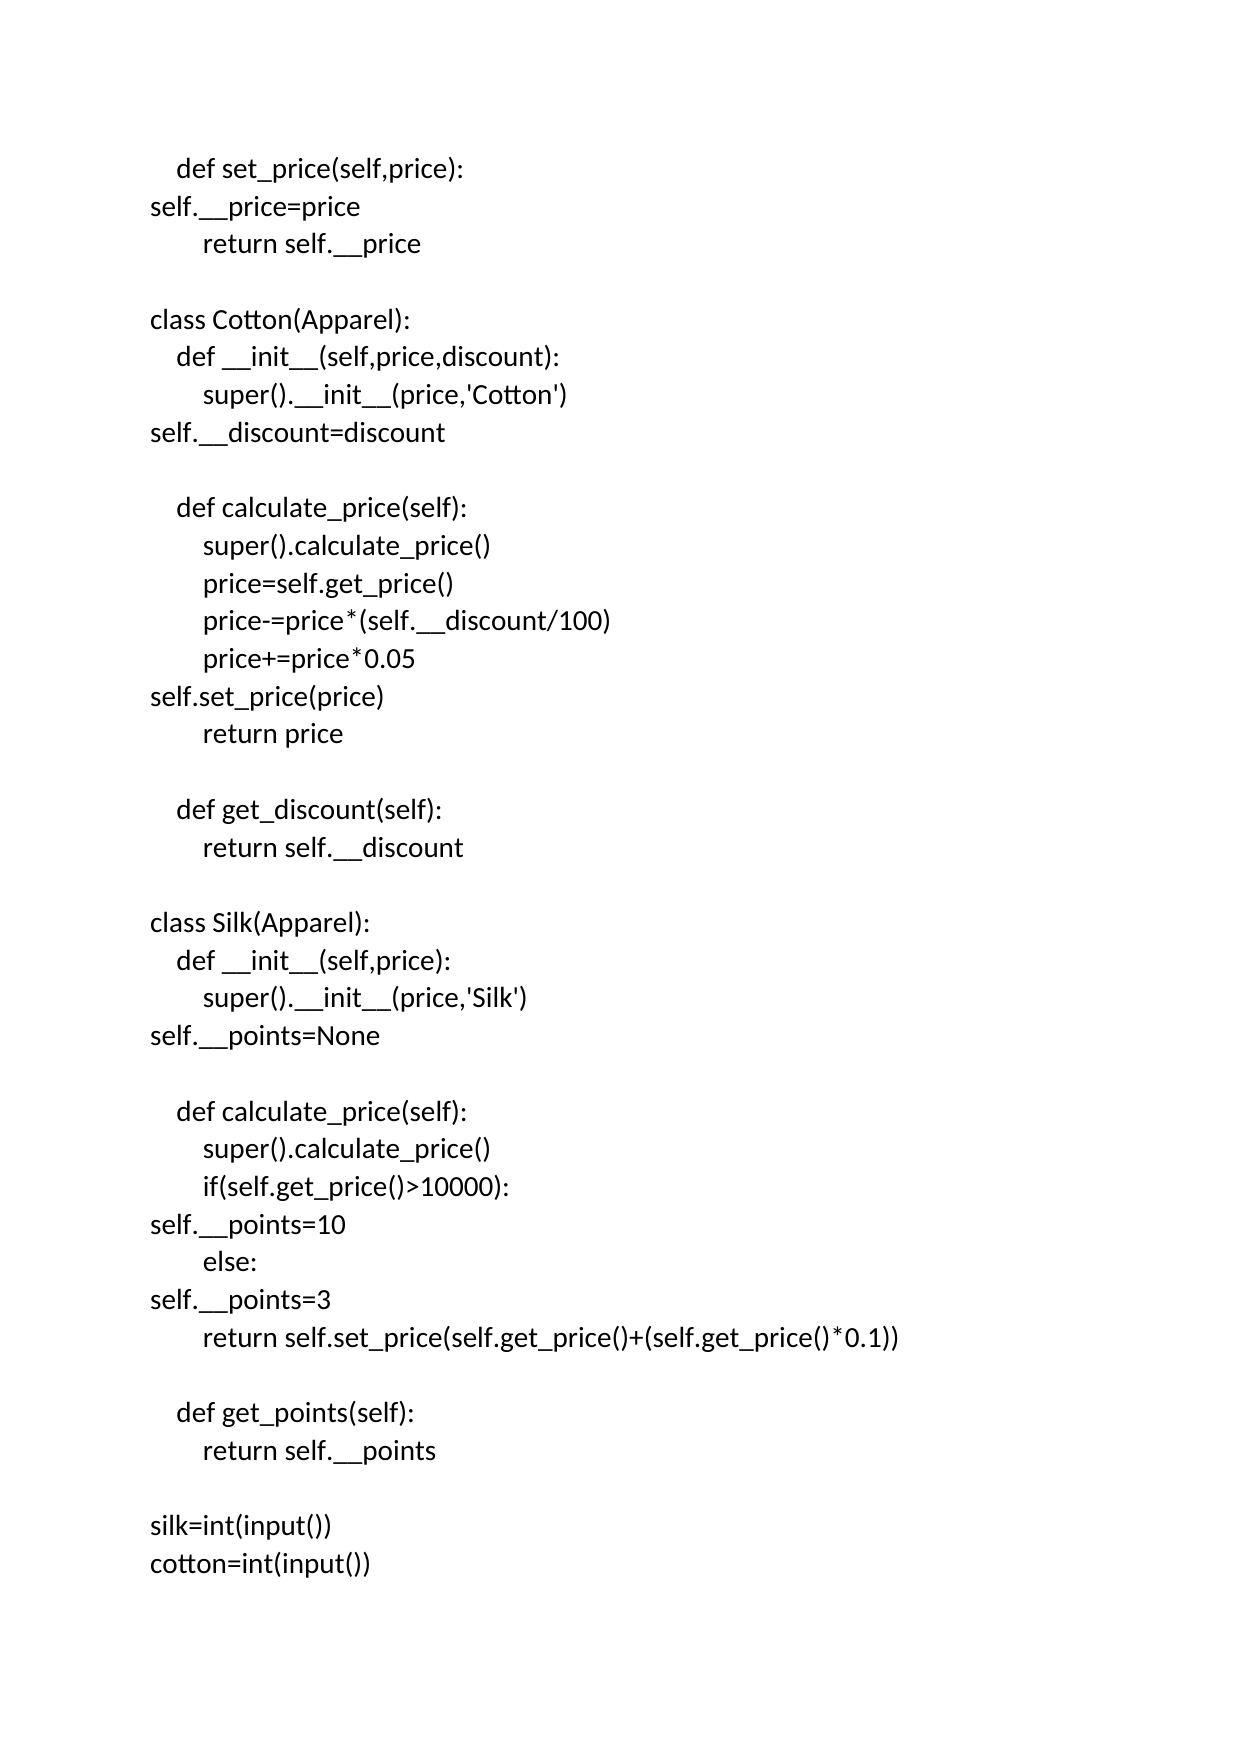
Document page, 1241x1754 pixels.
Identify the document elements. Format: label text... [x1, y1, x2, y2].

text price+=price*0.05 [150, 640, 1090, 676]
text def calculate_price(self): [150, 489, 1090, 525]
text self.__discount=discount [150, 414, 1090, 449]
text def get_points(self): [150, 1394, 1090, 1430]
text self.__price=price [150, 188, 1090, 223]
text silk=int(input()) [150, 1507, 1090, 1543]
text self.__points=10 [150, 1206, 1090, 1241]
text def __init__(self,price): [150, 942, 1090, 977]
text self.set_price(price) [150, 678, 1090, 713]
text super().calculate_price() [150, 1130, 1090, 1166]
text if(self.get_price()>10000): [150, 1168, 1090, 1204]
text price=self.get_price() [150, 565, 1090, 600]
text class Cotton(Apparel): [150, 301, 1090, 336]
text def set_price(self,price): [150, 150, 1090, 186]
text return self.set_price(self.get_price()+(self.get_price()*0.1)) [150, 1319, 1090, 1354]
text else: [150, 1243, 1090, 1279]
text def get_discount(self): [150, 791, 1090, 827]
text return self.__points [150, 1432, 1090, 1468]
text price-=price*(self.__discount/100) [150, 602, 1090, 638]
text self.__points=None [150, 1017, 1090, 1053]
text cotton=int(input()) [150, 1545, 1090, 1581]
text def calculate_price(self): [150, 1093, 1090, 1128]
text super().calculate_price() [150, 527, 1090, 563]
text super().__init__(price,'Silk') [150, 979, 1090, 1015]
text return self.__discount [150, 829, 1090, 864]
text return self.__price [150, 225, 1090, 261]
text def __init__(self,price,discount): [150, 338, 1090, 374]
text self.__points=3 [150, 1281, 1090, 1317]
text return price [150, 716, 1090, 751]
text super().__init__(price,'Cotton') [150, 376, 1090, 412]
text class Silk(Apparel): [150, 904, 1090, 940]
